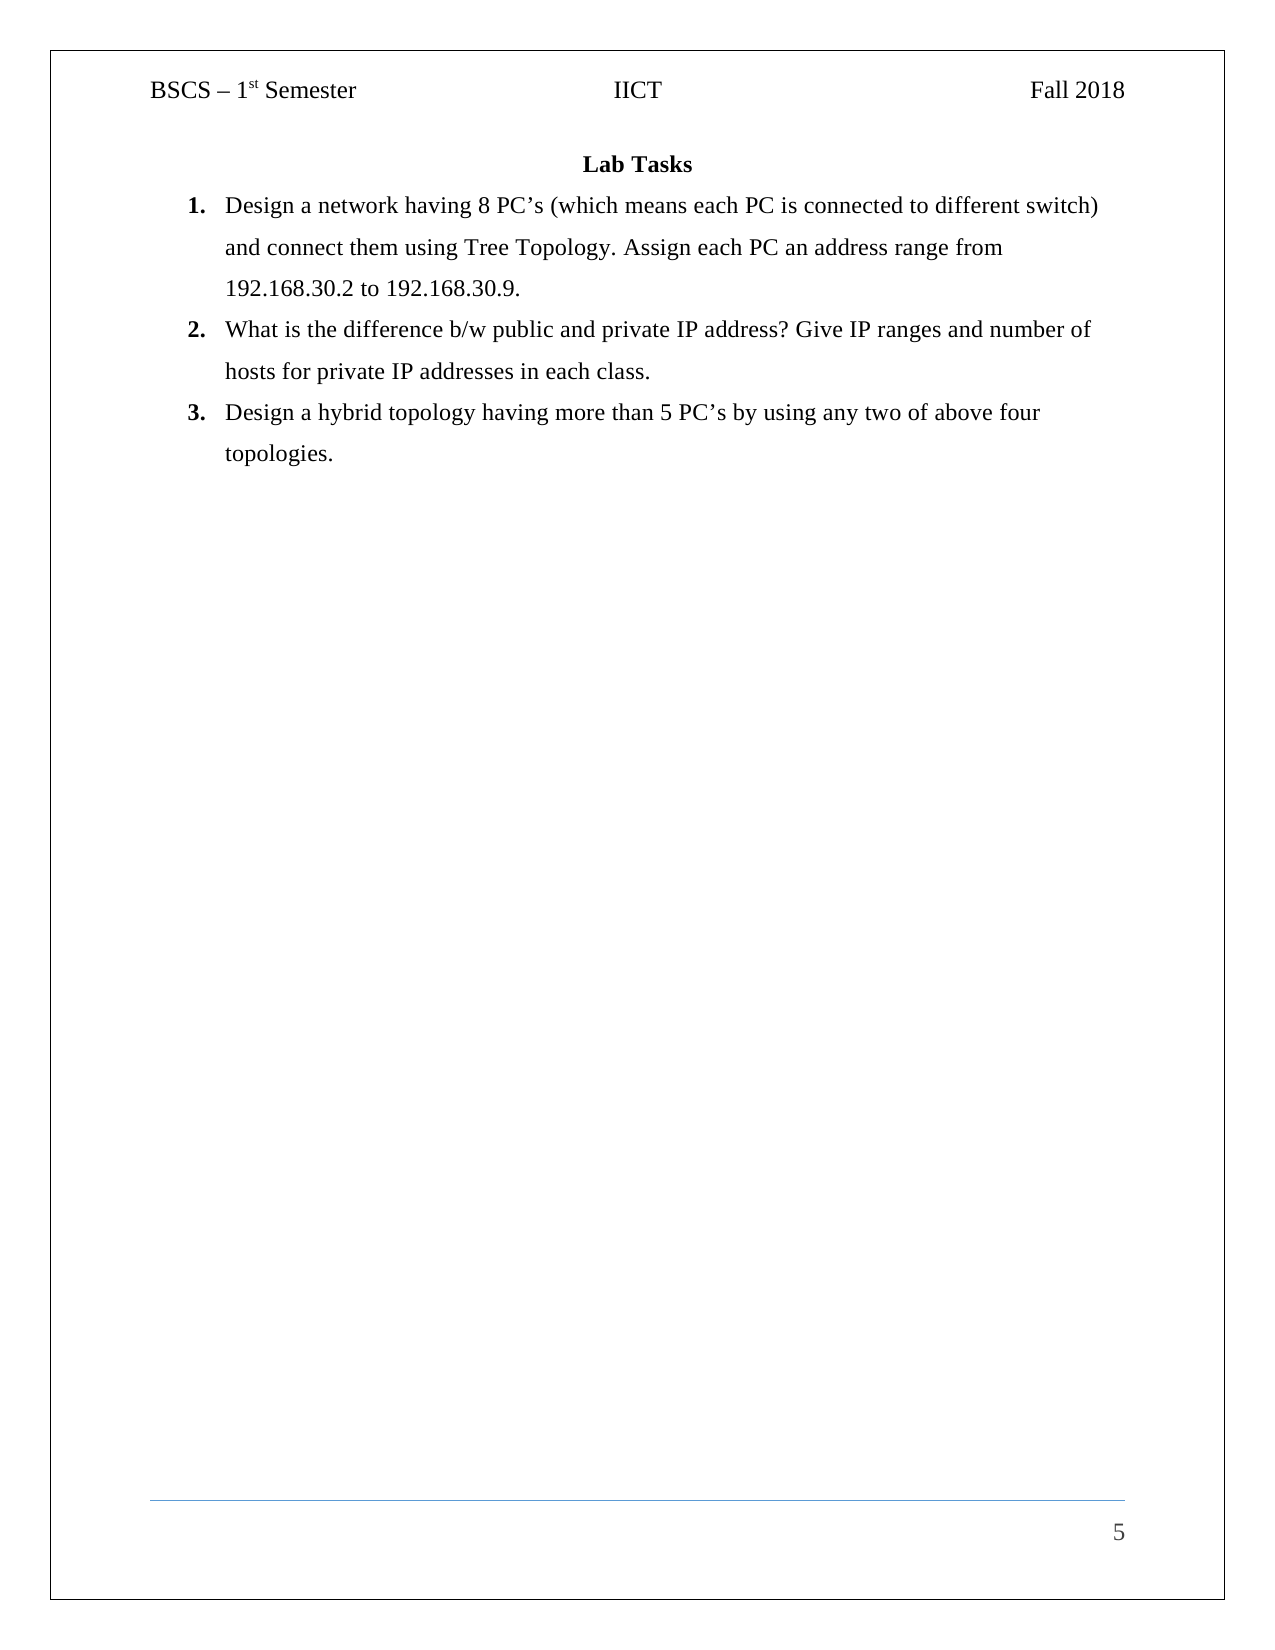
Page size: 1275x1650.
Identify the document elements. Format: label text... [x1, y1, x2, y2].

list What is the difference b/w public and private IP address? Give IP ranges and number of hosts for private IP addresses in each class. [187, 315, 1125, 384]
list Design a network having 8 PC’s (which means each PC is connected to different switch) and connect them using Tree Topology. Assign each PC an address range from 192.168.30.2 to 192.168.30.9. [187, 191, 1125, 302]
text Lab Tasks [150, 150, 1125, 178]
list Design a hybrid topology having more than 5 PC’s by using any two of above four topologies. [187, 398, 1125, 467]
